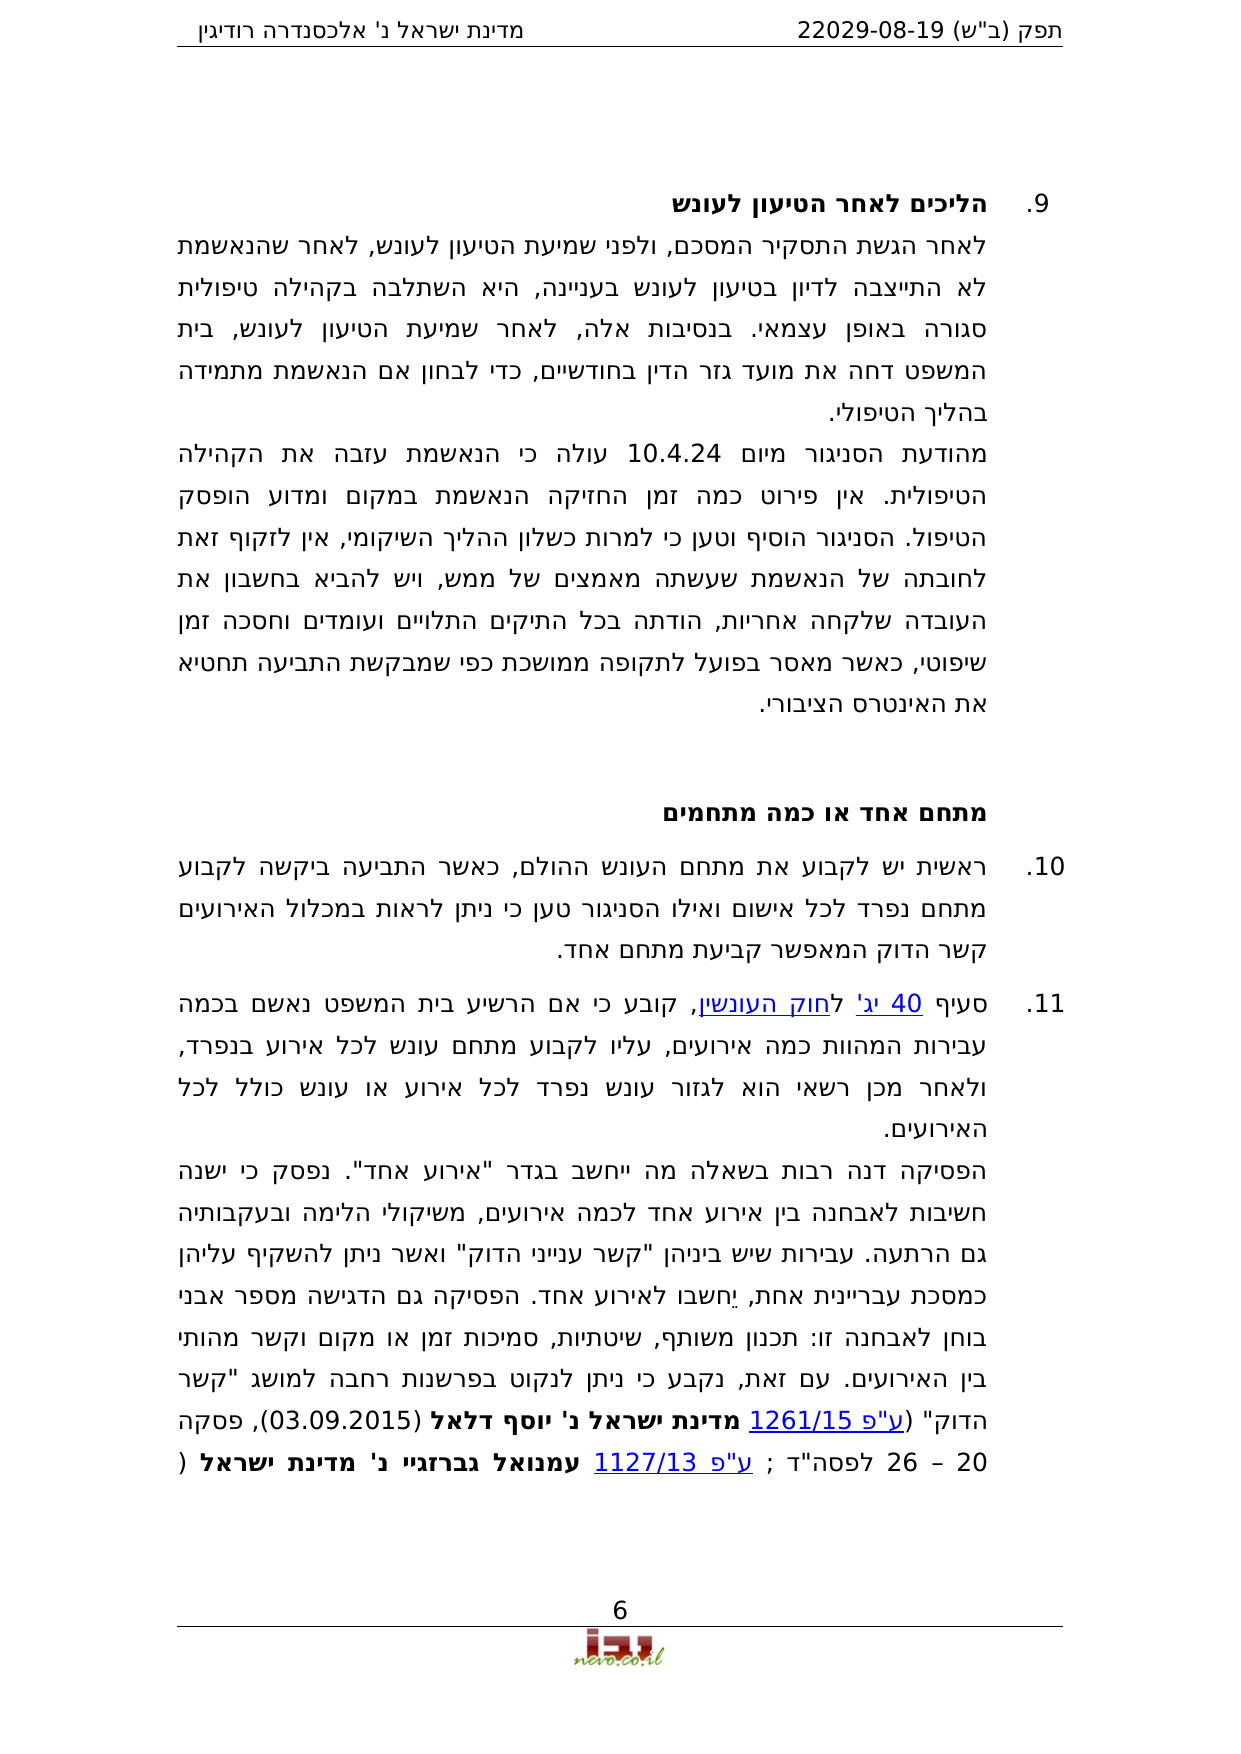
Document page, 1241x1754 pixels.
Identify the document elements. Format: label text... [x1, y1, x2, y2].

picture [574, 1628, 666, 1667]
list הליכים לאחר הטיעון לעונש לאחר הגשת התסקיר המסכם, ולפני שמיעת הטיעון לעונש, לאחר שהנאשמת לא התייצבה לדיון בטיעון לעונש בעניינה, היא השתלבה בקהילה טיפולית סגורה באופן עצמאי. בנסיבות אלה, לאחר שמיעת הטיעון לעונש, בית המשפט דחה את מועד גזר הדין בחודשיים, כדי לבחון אם הנאשמת מתמידה בהליך הטיפולי. מהודעת הסניגור מיום 10.4.24 עולה כי הנאשמת עזבה את הקהילה הטיפולית. אין פירוט כמה זמן החזיקה הנאשמת במקום ומדוע הופסק הטיפול. הסניגור הוסיף וטען כי למרות כשלון ההליך השיקומי, אין לזקוף זאת לחובתה של הנאשמת שעשתה מאמצים של ממש, ויש להביא בחשבון את העובדה שלקחה אחריות, הודתה בכל התיקים התלויים ועומדים וחסכה זמן שיפוטי, כאשר מאסר בפועל לתקופה ממושכת כפי שמבקשת התביעה תחטיא את האינטרס הציבורי. [177, 177, 1026, 719]
list ראשית יש לקבוע את מתחם העונש ההולם, כאשר התביעה ביקשה לקבוע מתחם נפרד לכל אישום ואילו הסניגור טען כי ניתן לראות במכלול האירועים קשר הדוק המאפשר קביעת מתחם אחד. [177, 840, 1026, 965]
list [177, 977, 1026, 1477]
list מתחם אחד או כמה מתחמים [177, 786, 988, 827]
